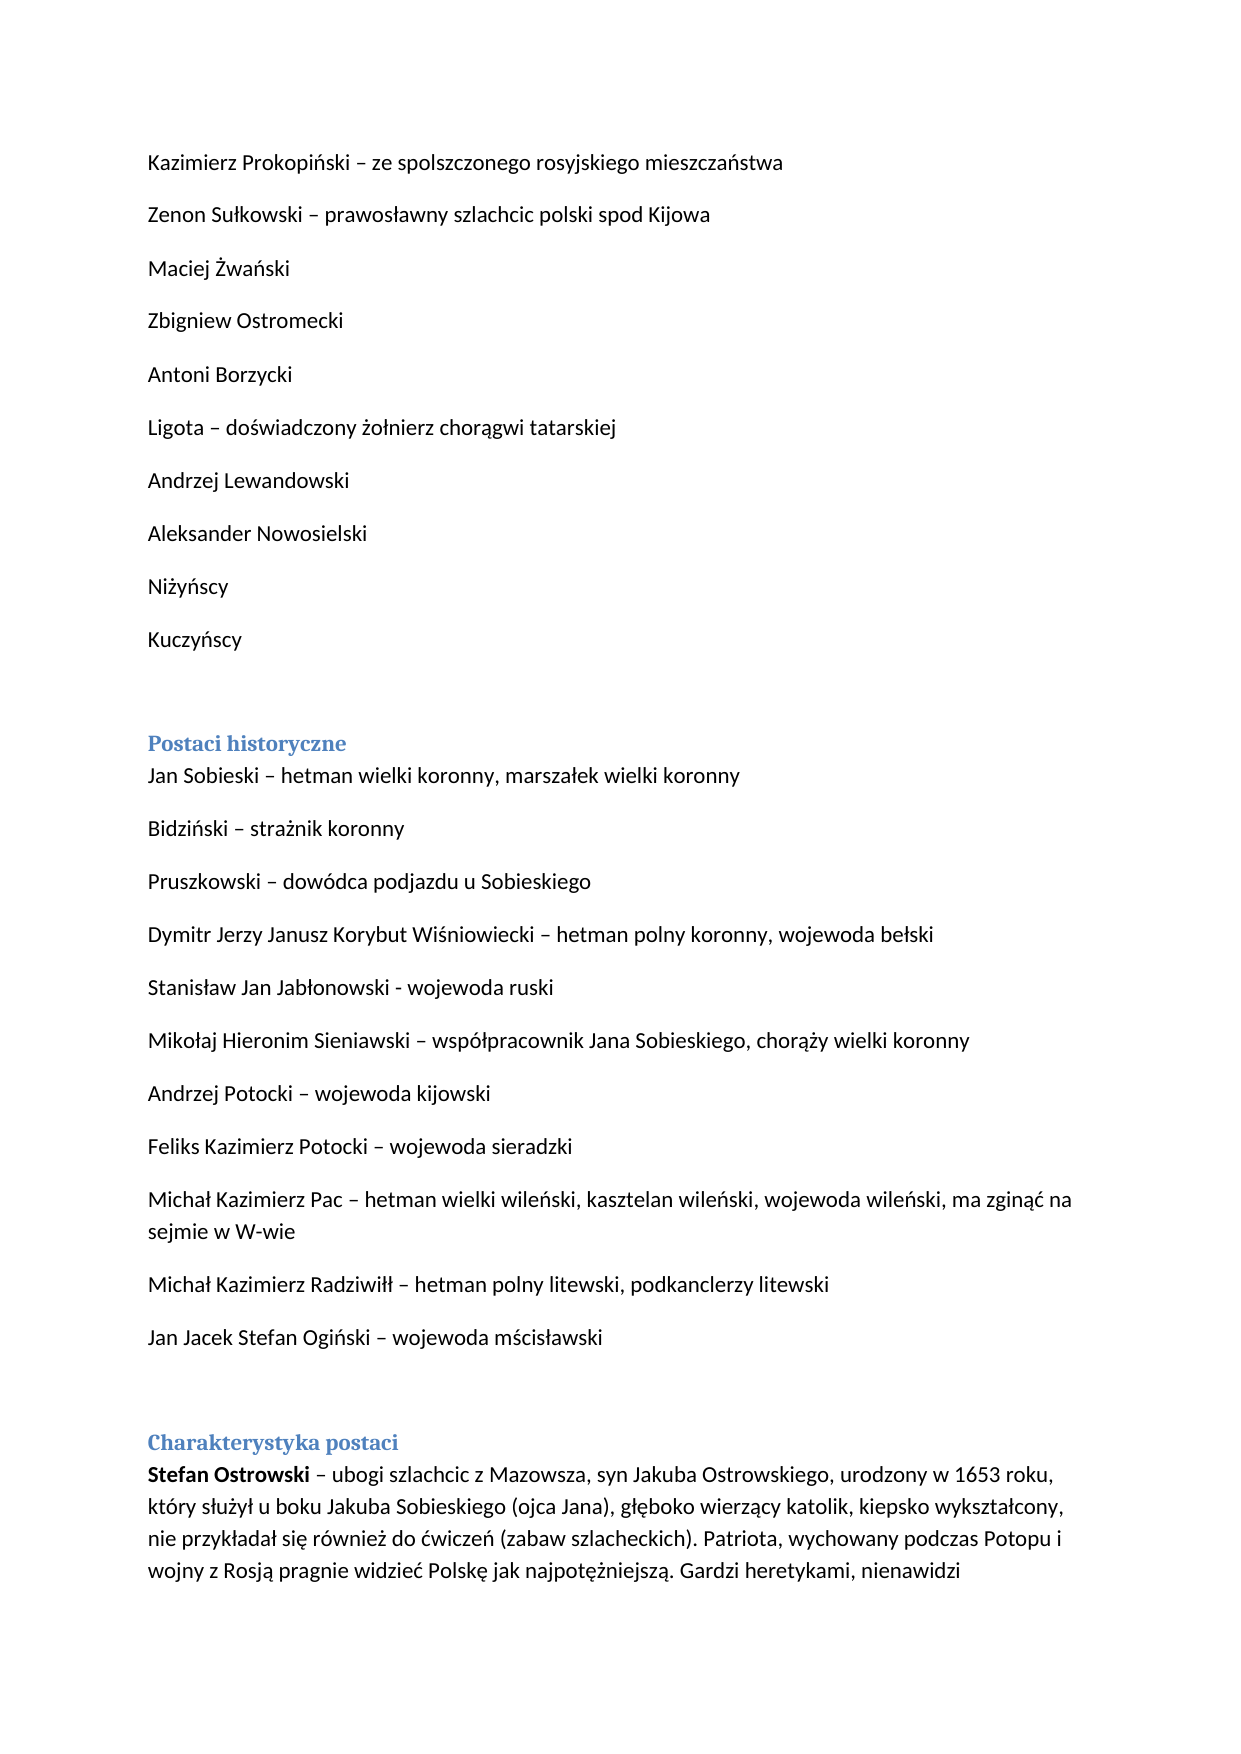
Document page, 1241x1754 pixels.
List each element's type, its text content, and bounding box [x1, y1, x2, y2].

text Jan Sobieski – hetman wielki koronny, marszałek wielki koronny [148, 761, 1093, 789]
text Andrzej Lewandowski [148, 466, 1093, 494]
text Niżyńscy [148, 572, 1093, 600]
text Michał Kazimierz Radziwiłł – hetman polny litewski, podkanclerzy litewski [148, 1270, 1093, 1298]
text Zbigniew Ostromecki [148, 307, 1093, 335]
text Bidziński – strażnik koronny [148, 814, 1093, 842]
text Kuczyńscy [148, 625, 1093, 653]
text Antoni Borzycki [148, 360, 1093, 388]
text Maciej Żwański [148, 254, 1093, 282]
text Dymitr Jerzy Janusz Korybut Wiśniowiecki – hetman polny koronny, wojewoda bełski [148, 920, 1093, 948]
text Zenon Sułkowski – prawosławny szlachcic polski spod Kijowa [148, 201, 1093, 229]
text Aleksander Nowosielski [148, 519, 1093, 547]
text Andrzej Potocki – wojewoda kijowski [148, 1079, 1093, 1107]
subtitle Charakterystyka postaci [148, 1429, 1093, 1456]
text Mikołaj Hieronim Sieniawski – współpracownik Jana Sobieskiego, chorąży wielki koronny [148, 1026, 1093, 1054]
text Feliks Kazimierz Potocki – wojewoda sieradzki [148, 1132, 1093, 1160]
text Pruszkowski – dowódca podjazdu u Sobieskiego [148, 867, 1093, 895]
text Stanisław Jan Jabłonowski - wojewoda ruski [148, 973, 1093, 1001]
text Ligota – doświadczony żołnierz chorągwi tatarskiej [148, 413, 1093, 441]
text Michał Kazimierz Pac – hetman wielki wileński, kasztelan wileński, wojewoda wileński, ma zginąć na sejmie w W-wie [148, 1185, 1093, 1245]
text Jan Jacek Stefan Ogiński – wojewoda mścisławski [148, 1323, 1093, 1351]
text Kazimierz Prokopiński – ze spolszczonego rosyjskiego mieszczaństwa [148, 148, 1093, 176]
subtitle Postaci historyczne [148, 731, 1093, 757]
